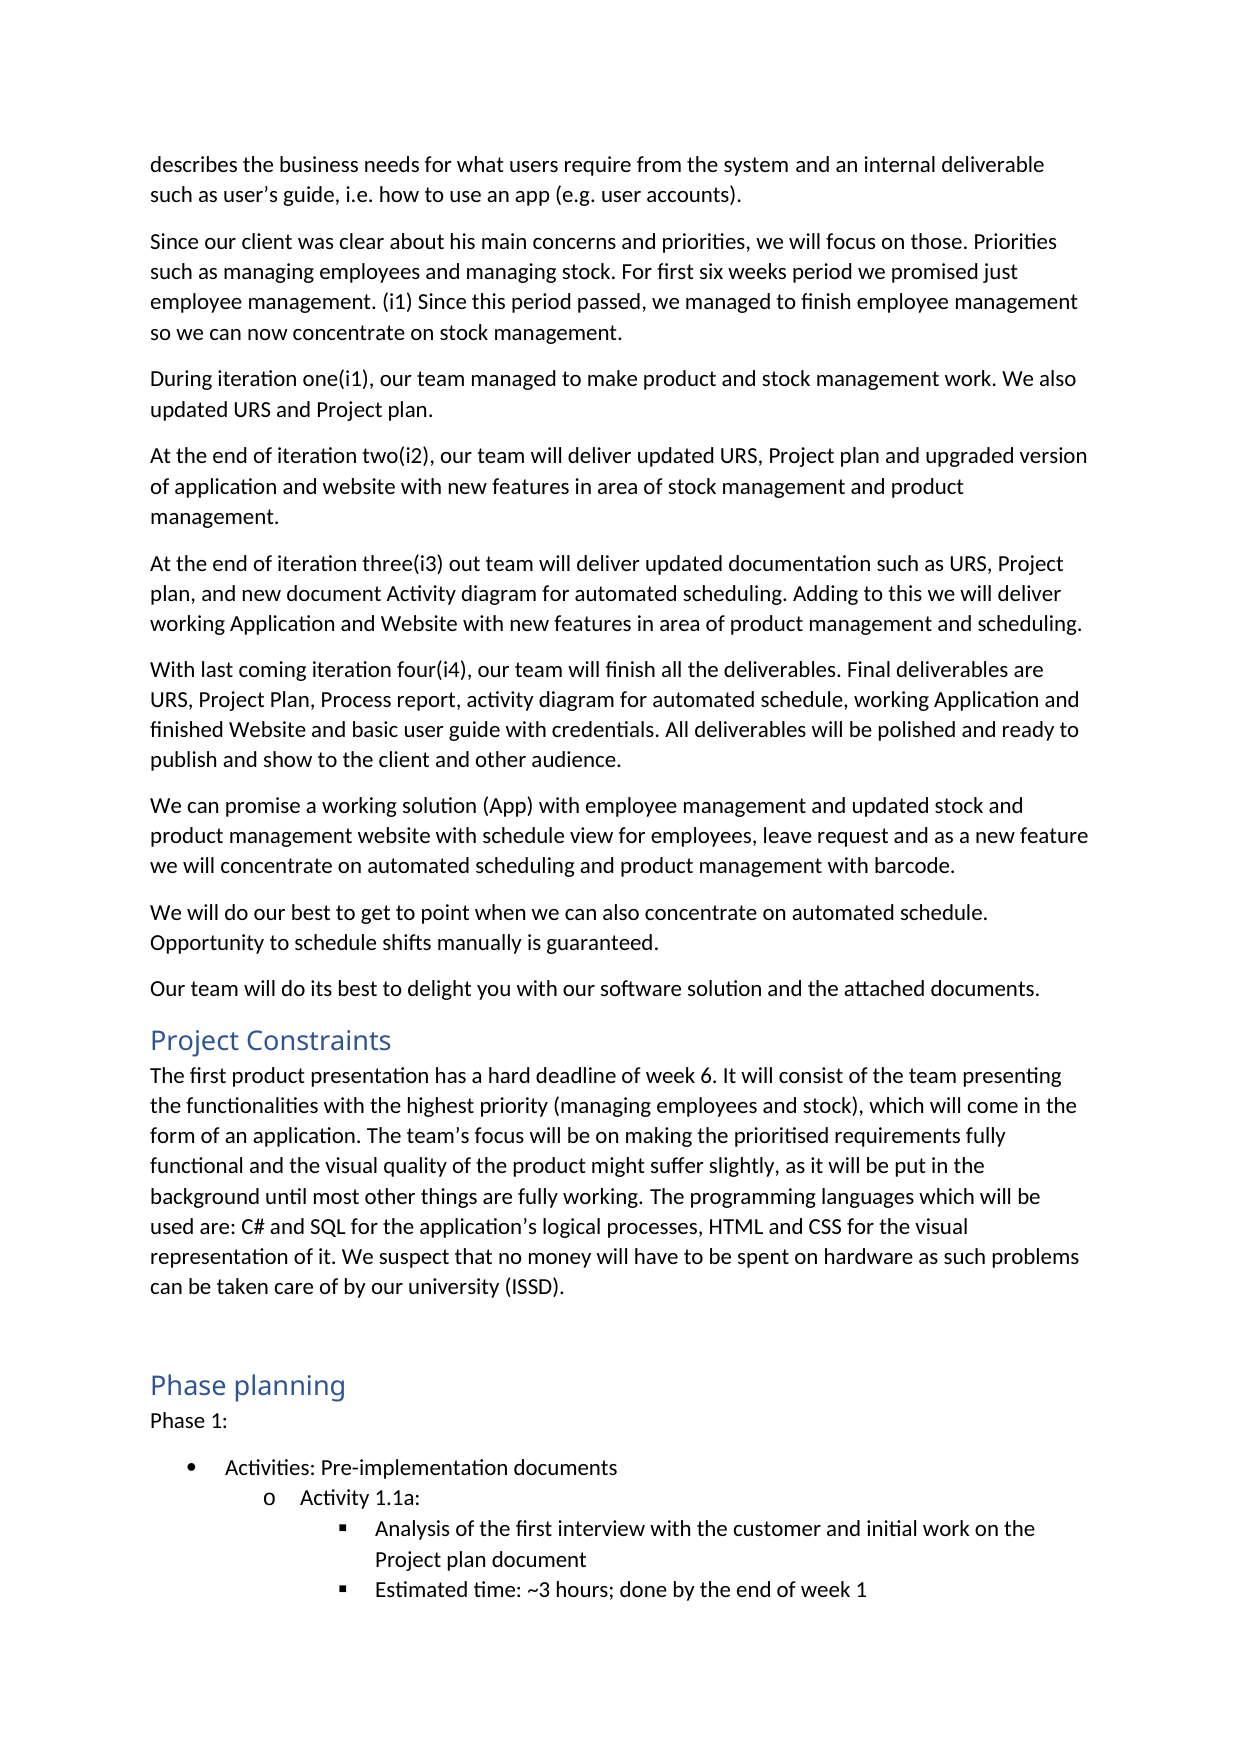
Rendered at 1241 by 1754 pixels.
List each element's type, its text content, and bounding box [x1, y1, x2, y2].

text During iteration one(i1), our team managed to make product and stock management work. We also updated URS and Project plan. [150, 364, 1090, 423]
list Estimated time: ~3 hours; done by the end of week 1 [337, 1575, 1090, 1603]
text The first product presentation has a hard deadline of week 6. It will consist of the team presenting the functionalities with the highest priority (managing employees and stock), which will come in the form of an application. The team’s focus will be on making the prioritised requirements fully functional and the visual quality of the product might suffer slightly, as it will be put in the background until most other things are fully working. The programming languages which will be used are: C# and SQL for the application’s logical processes, HTML and CSS for the visual representation of it. We suspect that no money will have to be spent on hardware as such problems can be taken care of by our university (ISSD). [150, 1061, 1090, 1301]
text Since our client was clear about his main concerns and priorities, we will focus on those. Priorities such as managing employees and managing stock. For first six weeks period we promised just employee management. (i1) Since this period passed, we managed to finish employee management so we can now concentrate on stock management. [150, 227, 1090, 346]
text With last coming iteration four(i4), our team will finish all the deliverables. Final deliverables are URS, Project Plan, Process report, activity diagram for automated schedule, working Application and finished Website and basic user guide with credentials. All deliverables will be polished and ready to publish and show to the client and other audience. [150, 655, 1090, 773]
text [150, 150, 1090, 208]
text Our team will do its best to delight you with our software solution and the attached documents. [150, 974, 1090, 1002]
text Phase 1: [150, 1406, 1090, 1434]
list Activities: Pre-implementation documents [187, 1453, 1090, 1481]
text We can promise a working solution (App) with employee management and updated stock and product management website with schedule view for employees, leave request and as a new feature we will concentrate on automated scheduling and product management with barcode. [150, 792, 1090, 879]
text We will do our best to get to point when we can also concentrate on automated schedule. Opportunity to schedule shifts manually is guaranteed. [150, 898, 1090, 956]
list Activity 1.1a: [262, 1483, 1090, 1512]
subtitle Phase planning [150, 1366, 1090, 1403]
list Analysis of the first interview with the customer and initial work on the Project plan document [337, 1514, 1090, 1573]
text At the end of iteration two(i2), our team will deliver updated URS, Project plan and upgraded version of application and website with new features in area of stock management and product management. [150, 442, 1090, 530]
text At the end of iteration three(i3) out team will deliver updated documentation such as URS, Project plan, and new document Activity diagram for automated scheduling. Adding to this we will deliver working Application and Website with new features in area of product management and scheduling. [150, 549, 1090, 637]
subtitle Project Constraints [150, 1021, 1090, 1058]
